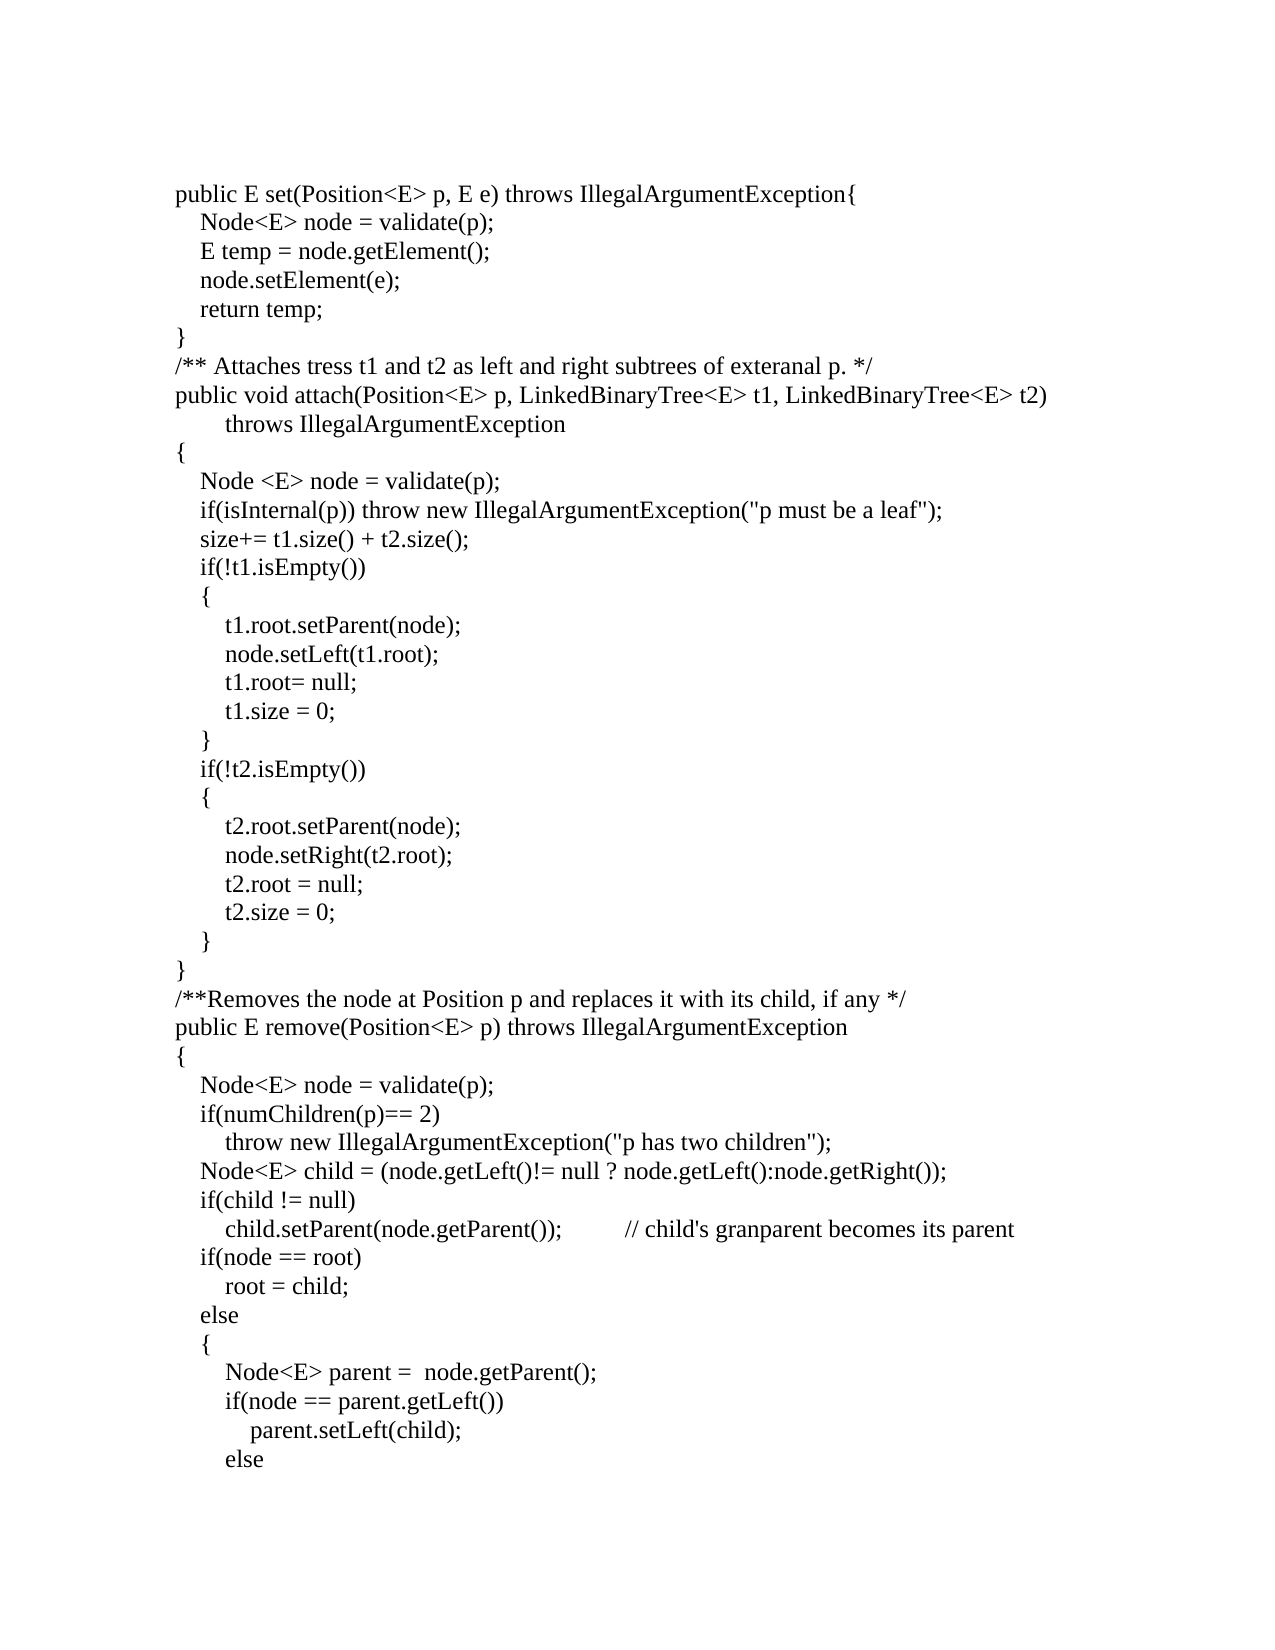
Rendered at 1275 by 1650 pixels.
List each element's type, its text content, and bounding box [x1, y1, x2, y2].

text Node<E> parent = node.getParent(); [150, 1357, 1125, 1386]
text } [150, 955, 1125, 984]
text t2.root.setParent(node); [150, 811, 1125, 840]
text Node<E> node = validate(p); [150, 1070, 1125, 1099]
text root = child; [150, 1271, 1125, 1300]
text t2.root = null; [150, 869, 1125, 897]
text else [150, 1444, 1125, 1472]
text t1.root.setParent(node); [150, 610, 1125, 639]
text /**Removes the node at Position p and replaces it with its child, if any */ [150, 984, 1125, 1012]
text node.setElement(e); [150, 265, 1125, 294]
text if(!t2.isEmpty()) [150, 754, 1125, 782]
text size+= t1.size() + t2.size(); [150, 524, 1125, 552]
text node.setLeft(t1.root); [150, 639, 1125, 667]
text } [150, 926, 1125, 955]
text throws IllegalArgumentException [150, 409, 1125, 437]
text { [150, 581, 1125, 610]
text } [150, 322, 1125, 351]
text t2.size = 0; [150, 897, 1125, 926]
text t1.root= null; [150, 667, 1125, 696]
text t1.size = 0; [150, 696, 1125, 725]
text if(isInternal(p)) throw new IllegalArgumentException("p must be a leaf"); [150, 495, 1125, 524]
text if(node == parent.getLeft()) [150, 1386, 1125, 1415]
text if(numChildren(p)== 2) [150, 1099, 1125, 1127]
text public E remove(Position<E> p) throws IllegalArgumentException [150, 1012, 1125, 1041]
text if(node == root) [150, 1242, 1125, 1271]
text if(!t1.isEmpty()) [150, 552, 1125, 581]
text child.setParent(node.getParent()); // child's granparent becomes its parent [150, 1214, 1125, 1242]
text public E set(Position<E> p, E e) throws IllegalArgumentException{ [150, 179, 1125, 207]
text throw new IllegalArgumentException("p has two children"); [150, 1127, 1125, 1156]
text if(child != null) [150, 1185, 1125, 1214]
text { [150, 1329, 1125, 1357]
text public void attach(Position<E> p, LinkedBinaryTree<E> t1, LinkedBinaryTree<E> t2) [150, 380, 1125, 409]
text Node<E> node = validate(p); [150, 207, 1125, 236]
text else [150, 1300, 1125, 1329]
text parent.setLeft(child); [150, 1415, 1125, 1444]
text { [150, 1041, 1125, 1070]
text { [150, 437, 1125, 466]
text /** Attaches tress t1 and t2 as left and right subtrees of exteranal p. */ [150, 351, 1125, 380]
text E temp = node.getElement(); [150, 236, 1125, 265]
text Node<E> child = (node.getLeft()!= null ? node.getLeft():node.getRight()); [150, 1156, 1125, 1185]
text } [150, 725, 1125, 754]
text node.setRight(t2.root); [150, 840, 1125, 869]
text { [150, 782, 1125, 811]
text Node <E> node = validate(p); [150, 466, 1125, 495]
text return temp; [150, 294, 1125, 322]
